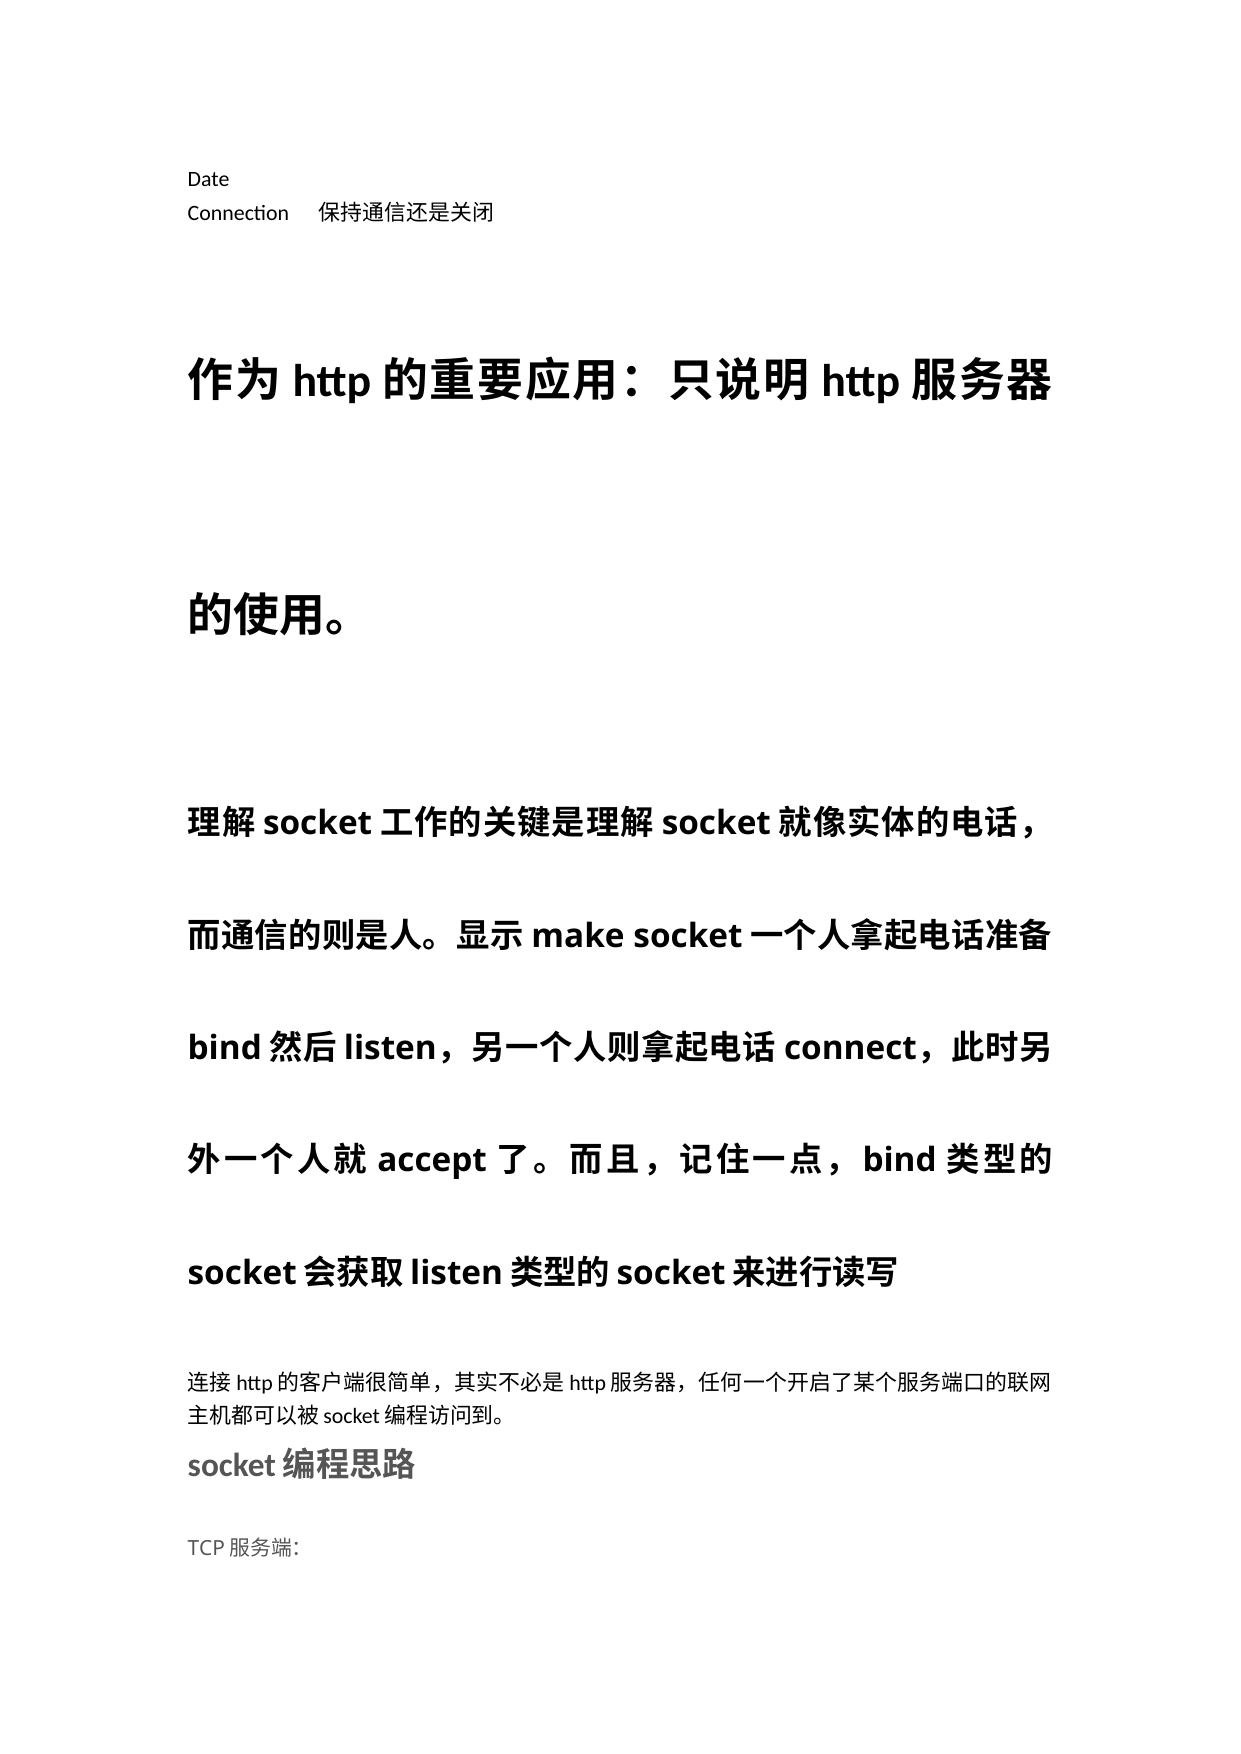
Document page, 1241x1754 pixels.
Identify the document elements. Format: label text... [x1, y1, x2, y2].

text TCP服务端： [187, 1530, 1053, 1562]
subtitle 作为http的重要应用：只说明http服务器的使用。 [187, 327, 1053, 660]
text 连接http的客户端很简单，其实不必是http服务器，任何一个开启了某个服务端口的联网主机都可以被socket编程访问到。 [187, 1365, 1053, 1430]
text Date [187, 162, 1053, 194]
subtitle socket编程思路 [187, 1430, 1053, 1495]
text Connection 保持通信还是关闭 [187, 194, 1053, 227]
subtitle 理解socket工作的关键是理解socket就像实体的电话，而通信的则是人。显示make socket一个人拿起电话准备bind然后listen，另一个人则拿起电话connect，此时另外一个人就accept了。而且，记住一点，bind类型的socket会获取listen类型的socket来进行读写 [187, 788, 1053, 1302]
